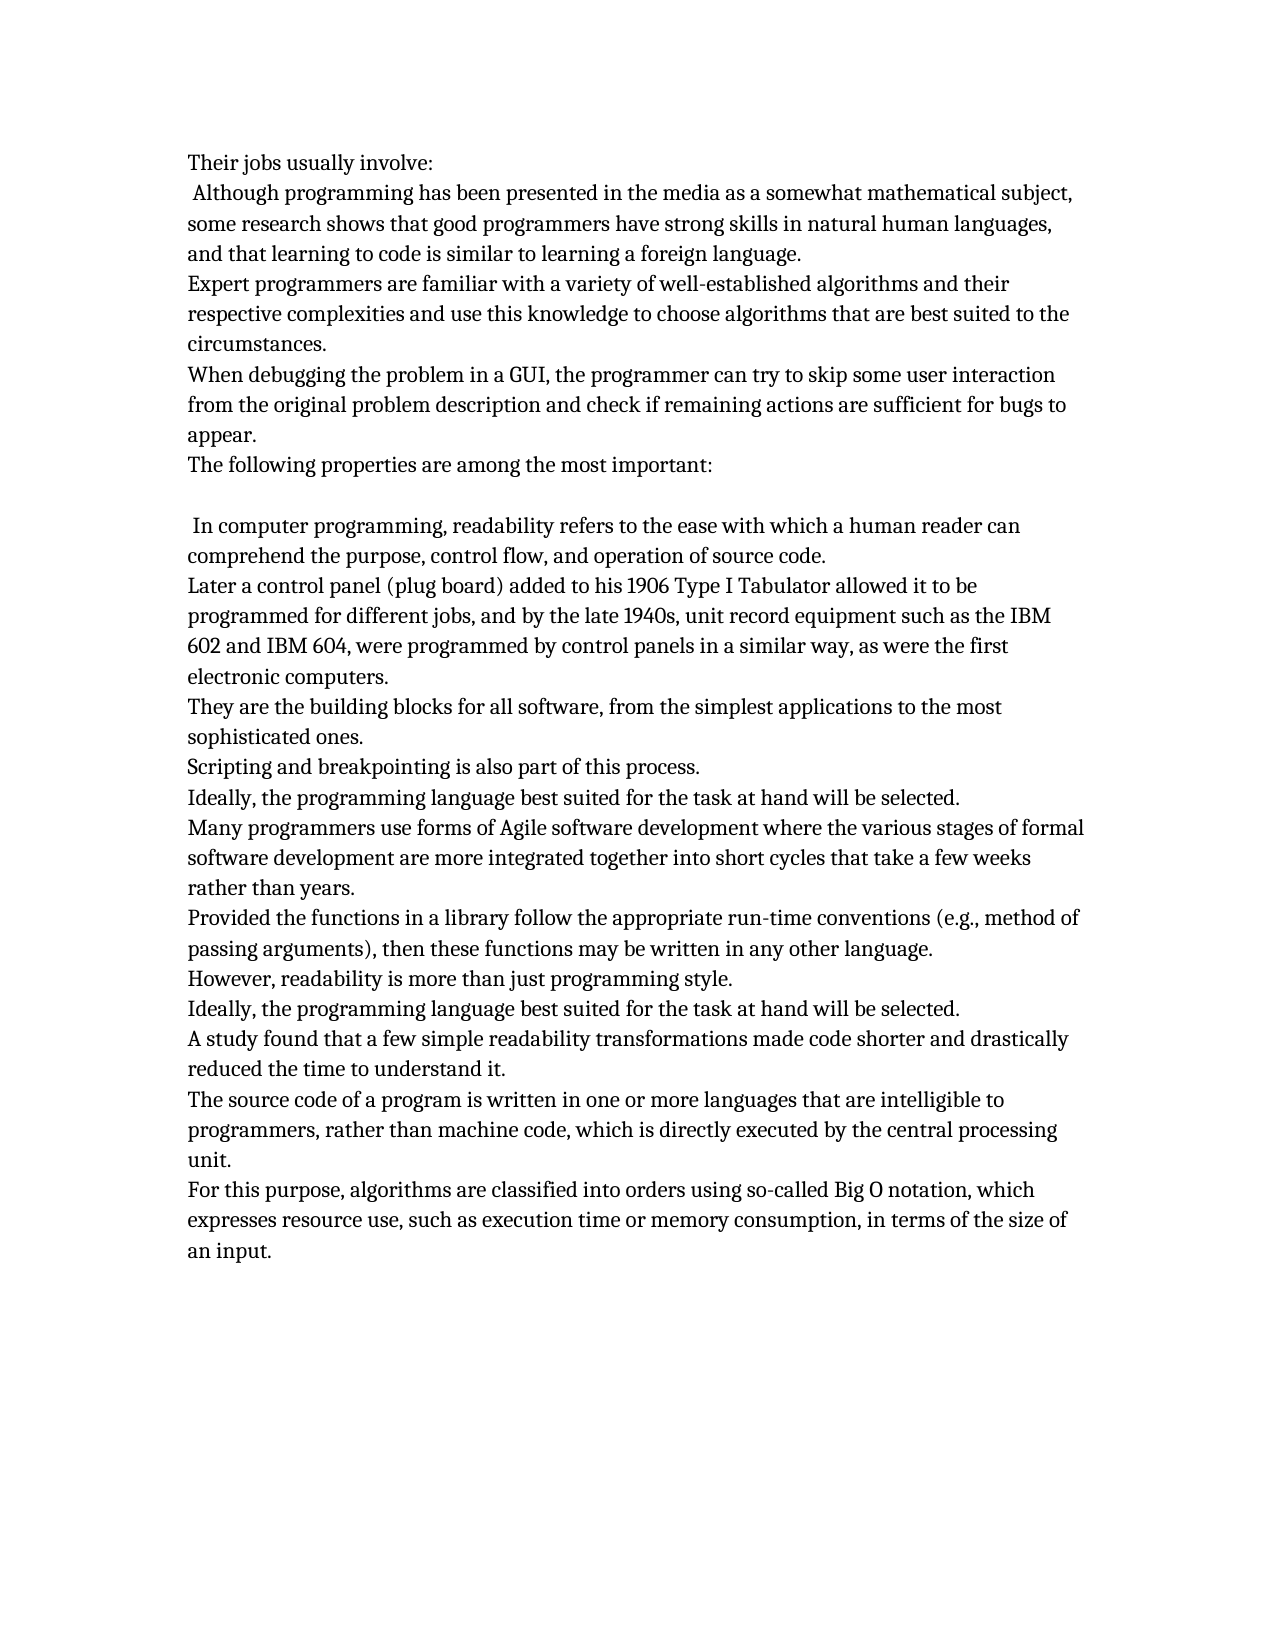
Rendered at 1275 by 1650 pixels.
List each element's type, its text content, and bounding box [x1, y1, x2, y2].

text Their jobs usually involve: Although programming has been presented in the media as a somewhat mathematical subject, some research shows that good programmers have strong skills in natural human languages, and that learning to code is similar to learning a foreign language. Expert programmers are familiar with a variety of well-established algorithms and their respective complexities and use this knowledge to choose algorithms that are best suited to the circumstances. When debugging the problem in a GUI, the programmer can try to skip some user interaction from the original problem description and check if remaining actions are sufficient for bugs to appear. The following properties are among the most important: In computer programming, readability refers to the ease with which a human reader can comprehend the purpose, control flow, and operation of source code. Later a control panel (plug board) added to his 1906 Type I Tabulator allowed it to be programmed for different jobs, and by the late 1940s, unit record equipment such as the IBM 602 and IBM 604, were programmed by control panels in a similar way, as were the first electronic computers. They are the building blocks for all software, from the simplest applications to the most sophisticated ones. Scripting and breakpointing is also part of this process. Ideally, the programming language best suited for the task at hand will be selected. Many programmers use forms of Agile software development where the various stages of formal software development are more integrated together into short cycles that take a few weeks rather than years. Provided the functions in a library follow the appropriate run-time conventions (e.g., method of passing arguments), then these functions may be written in any other language. However, readability is more than just programming style. Ideally, the programming language best suited for the task at hand will be selected. A study found that a few simple readability transformations made code shorter and drastically reduced the time to understand it. The source code of a program is written in one or more languages that are intelligible to programmers, rather than machine code, which is directly executed by the central processing unit. For this purpose, algorithms are classified into orders using so-called Big O notation, which expresses resource use, such as execution time or memory consumption, in terms of the size of an input. [187, 150, 1087, 1264]
